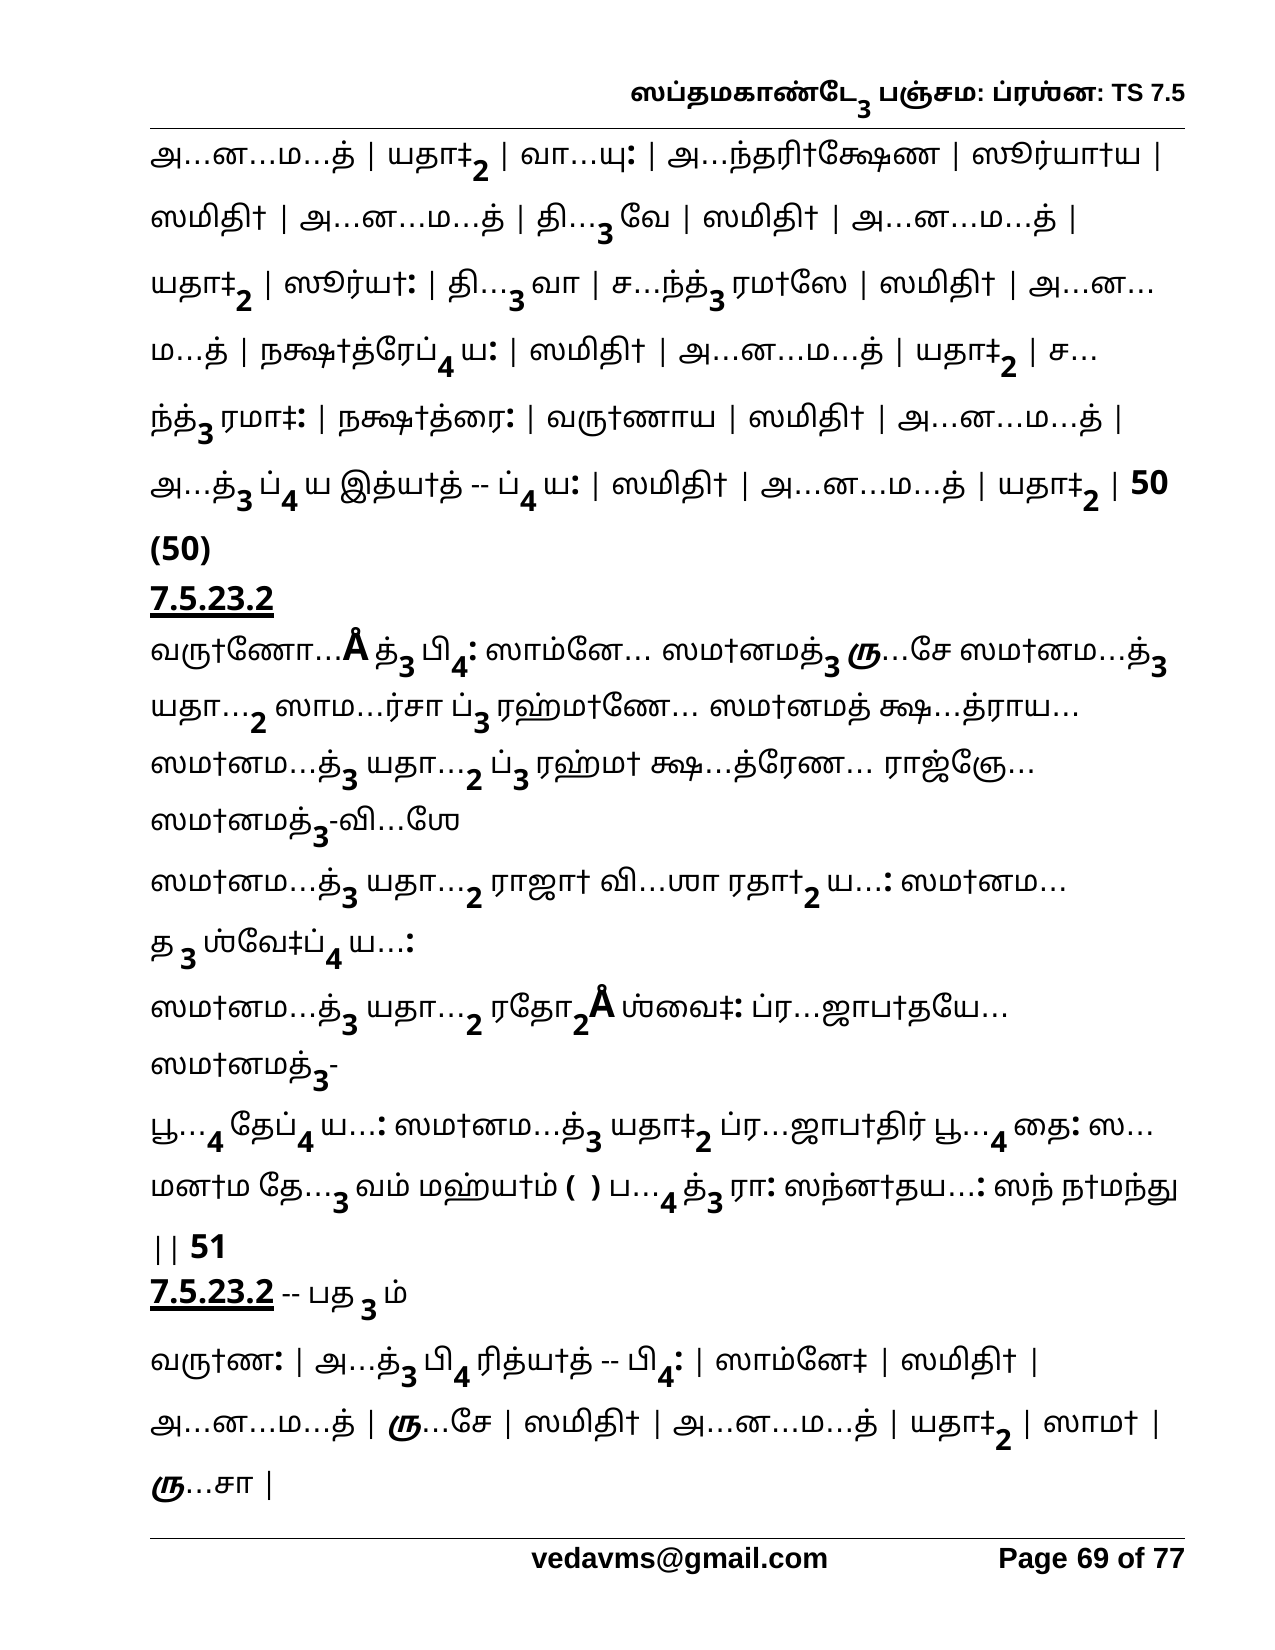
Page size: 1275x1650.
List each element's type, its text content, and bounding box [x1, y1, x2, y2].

text ஸம†னம…த்3 யதா…2 ரதோ2Åஶ்வை‡: ப்ர…ஜாப†தயே… ஸம†னமத்3- [150, 978, 1185, 1100]
text வரு†ணோ…Åத்3பி4: ஸாம்னே… ஸம†னமத்3ரு…சே ஸம†னம…த்3 யதா…2 ஸாம…ர்சா ப்3ரஹ்ம†ணே… ஸம†னமத் க்ஷ…த்ராய… ஸம†னம…த்3 யதா…2 ப்3ரஹ்ம† க்ஷ…த்ரேண… ராஜ்ஞே… ஸம†னமத்3-வி…ஶே [150, 620, 1185, 856]
text 7.5.23.2 -- பத3ம் [150, 1268, 1185, 1329]
text பூ…4தேப்4ய…: ஸம†னம…த்3 யதா‡2 ப்ர…ஜாப†திர் பூ…4தை: ஸ…மன†ம தே…3வம் மஹ்ய†ம் ( ) ப…4த்3ரா: ஸந்ன†தய…: ஸந் ந†மந்து || 51 [150, 1100, 1185, 1268]
text 7.5.23.2 [150, 574, 1185, 620]
text ஸம†னம…த்3 யதா…2 ராஜா† வி…ஶா ரதா†2ய…: ஸம†னம…த3ஶ்வே‡ப்4ய…: [150, 856, 1185, 978]
text அ…த்3ப்4ய இத்ய†த் -- ப்4ய: | ஸமிதி† | அ…ன…ம…த் | யதா‡2 | 50 (50) [150, 459, 1185, 570]
text வரு†ண: | அ…த்3பி4ரித்ய†த் -- பி4: | ஸாம்னே‡ | ஸமிதி† | அ…ன…ம…த் | ரு…சே | ஸமிதி† | அ…ன…ம…த் | யதா‡2 | ஸாம† | ரு…சா | [150, 1335, 1185, 1504]
